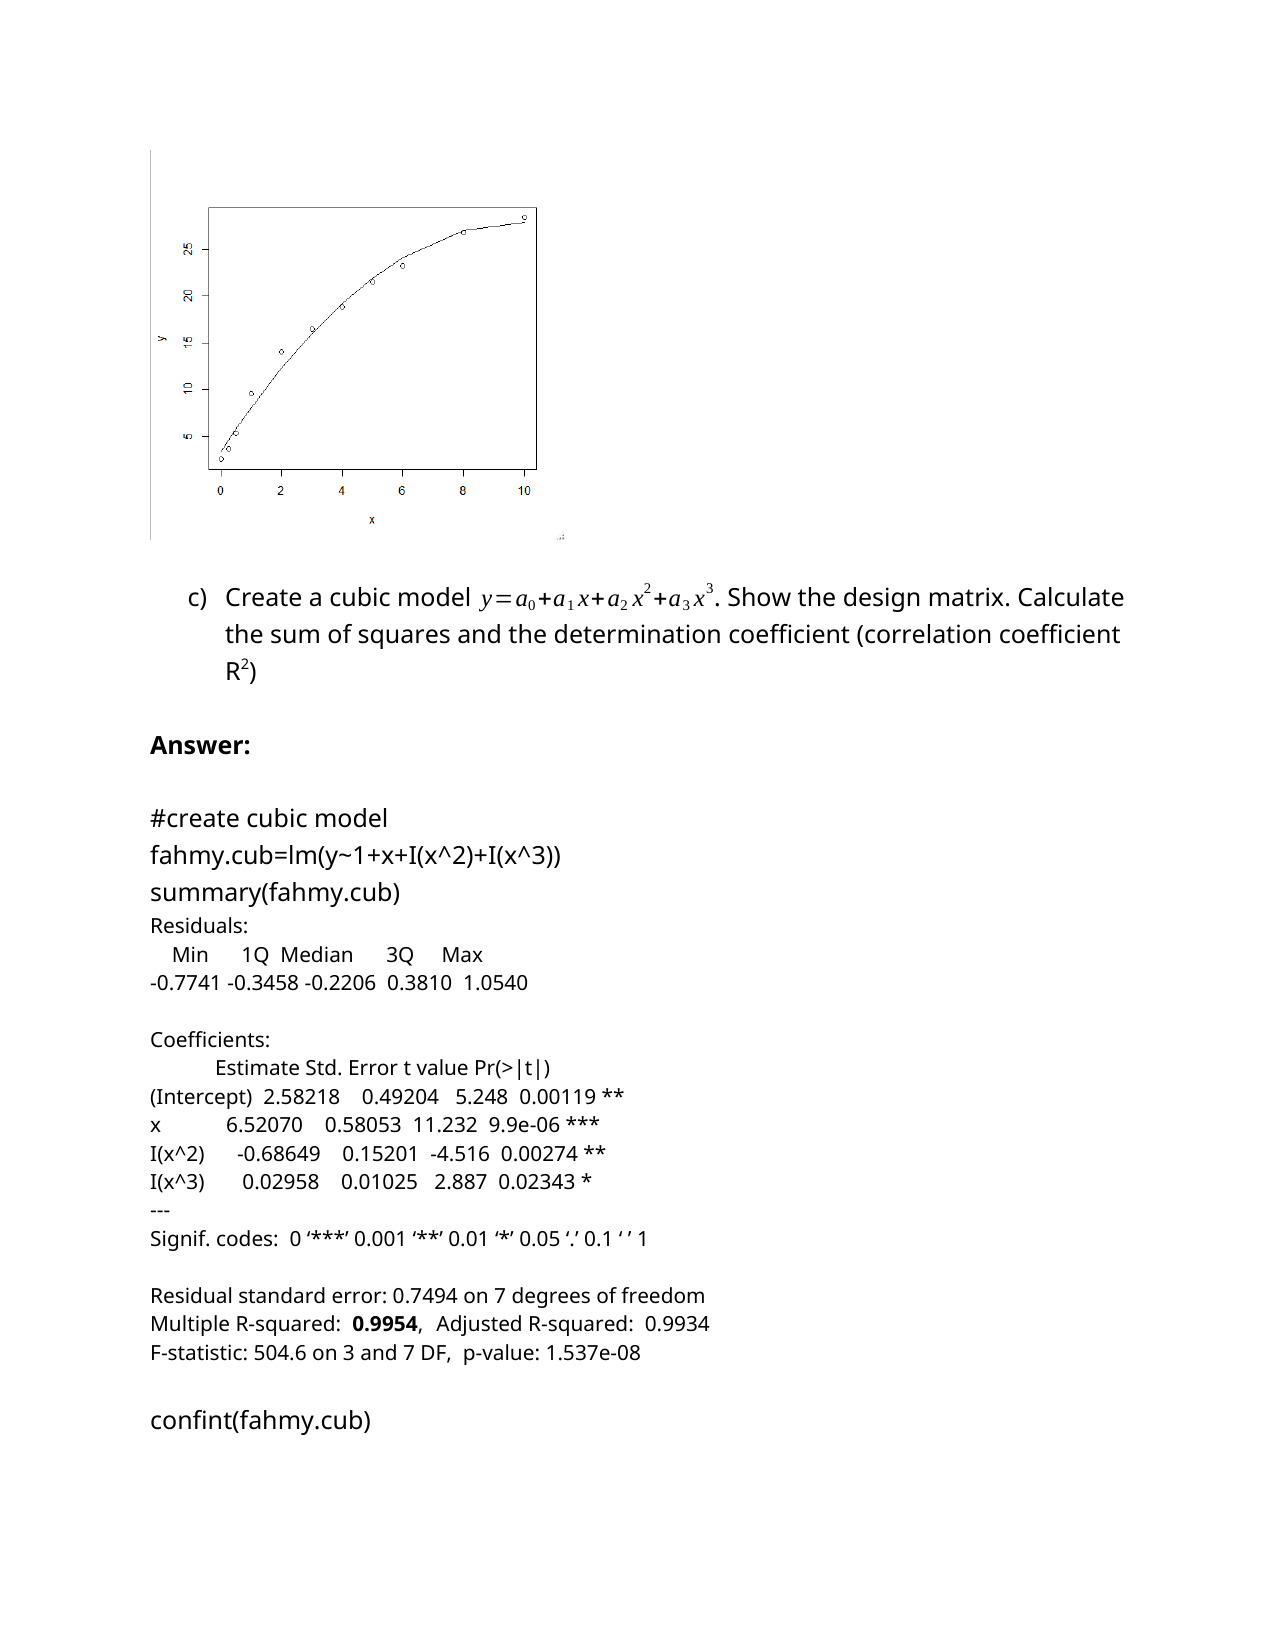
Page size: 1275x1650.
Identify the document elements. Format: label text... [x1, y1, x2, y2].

text Min 1Q Median 3Q Max [150, 940, 1125, 968]
text -0.7741 -0.3458 -0.2206 0.3810 1.0540 [150, 968, 1125, 997]
text I(x^3) 0.02958 0.01025 2.887 0.02343 * [150, 1167, 1125, 1196]
text Coefficients: [150, 1025, 1125, 1053]
text Estimate Std. Error t value Pr(>|t|) [150, 1053, 1125, 1082]
picture [150, 150, 565, 540]
text F-statistic: 504.6 on 3 and 7 DF, p-value: 1.537e-08 [150, 1338, 1125, 1366]
text x 6.52070 0.58053 11.232 9.9e-06 *** [150, 1110, 1125, 1139]
text fahmy.cub=lm(y~1+x+I(x^2)+I(x^3)) [150, 838, 1125, 872]
text summary(fahmy.cub) [150, 874, 1125, 908]
text (Intercept) 2.58218 0.49204 5.248 0.00119 ** [150, 1082, 1125, 1110]
text confint(fahmy.cub) [150, 1403, 1125, 1437]
text Answer: [150, 727, 1125, 761]
text Residuals: [150, 911, 1125, 940]
text I(x^2) -0.68649 0.15201 -4.516 0.00274 ** [150, 1139, 1125, 1167]
text Multiple R-squared: 0.9954, Adjusted R-squared: 0.9934 [150, 1309, 1125, 1338]
list Create a cubic model . Show the design matrix. Calculate the sum of squares and the determination coefficient (correlation coefficient R2) [187, 579, 1125, 688]
text #create cubic model [150, 801, 1125, 835]
text Residual standard error: 0.7494 on 7 degrees of freedom [150, 1281, 1125, 1309]
text Signif. codes: 0 ‘***’ 0.001 ‘**’ 0.01 ‘*’ 0.05 ‘.’ 0.1 ‘ ’ 1 [150, 1224, 1125, 1252]
text --- [150, 1196, 1125, 1224]
